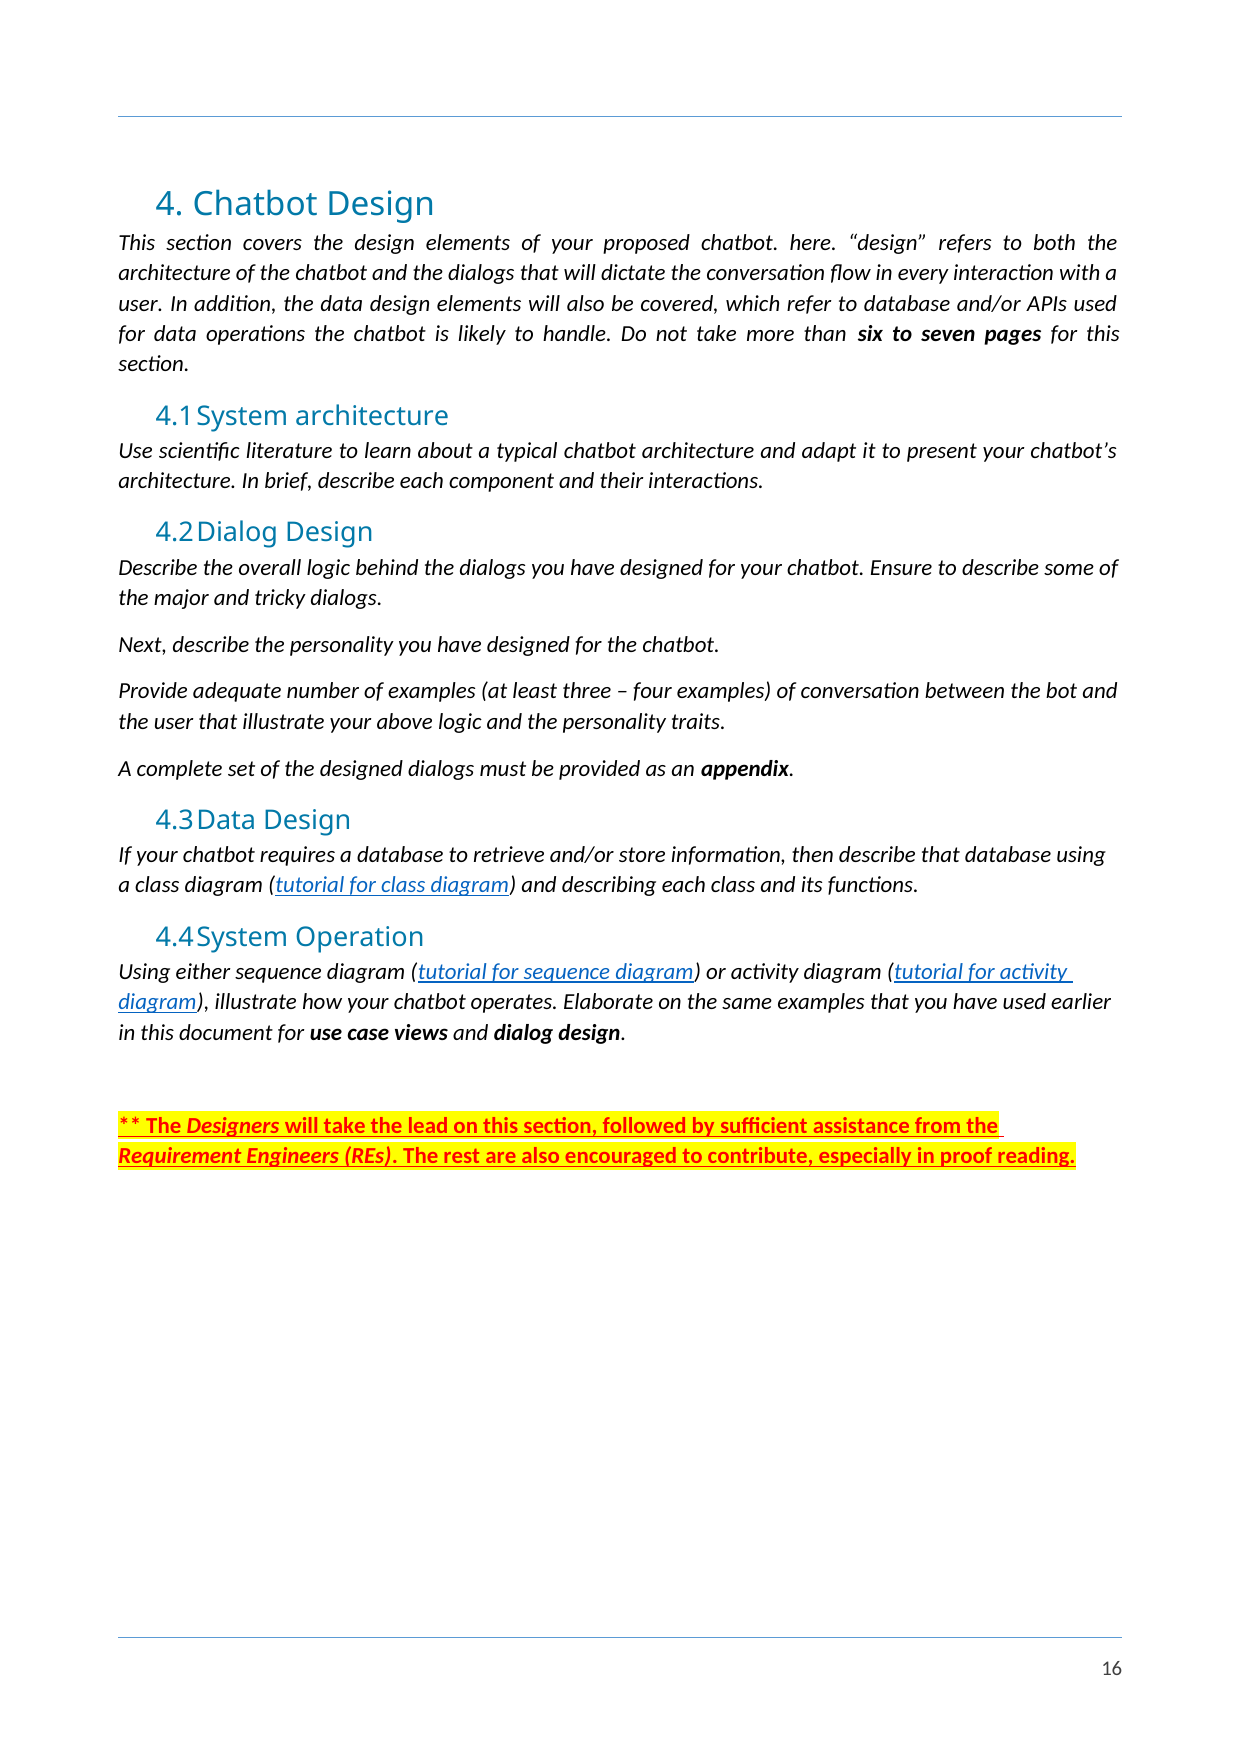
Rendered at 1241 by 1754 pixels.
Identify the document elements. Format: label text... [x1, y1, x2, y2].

text ** The Designers will take the lead on this section, followed by sufficient assistance from the Requirement Engineers (REs). The rest are also encouraged to contribute, especially in proof reading. [118, 1111, 1122, 1170]
subtitle System Operation [155, 917, 1122, 954]
text Next, describe the personality you have designed for the chatbot. [118, 630, 1122, 658]
subtitle Chatbot Design [155, 179, 1122, 225]
text Provide adequate number of examples (at least three – four examples) of conversation between the bot and the user that illustrate your above logic and the personality traits. [118, 677, 1122, 735]
text Use scientific literature to learn about a typical chatbot architecture and adapt it to present your chatbot’s architecture. In brief, describe each component and their interactions. [118, 436, 1122, 494]
text A complete set of the designed dialogs must be provided as an appendix. [118, 754, 1122, 782]
subtitle Data Design [155, 801, 1122, 837]
text Describe the overall logic behind the dialogs you have designed for your chatbot. Ensure to describe some of the major and tricky dialogs. [118, 553, 1122, 611]
subtitle Dialog Design [155, 513, 1122, 550]
text This section covers the design elements of your proposed chatbot. here. “design” refers to both the architecture of the chatbot and the dialogs that will dictate the conversation flow in every interaction with a user. In addition, the data design elements will also be covered, which refer to database and/or APIs used for data operations the chatbot is likely to handle. Do not take more than six to seven pages for this section. [118, 228, 1122, 377]
text Using either sequence diagram (tutorial for sequence diagram) or activity diagram (tutorial for activity diagram), illustrate how your chatbot operates. Elaborate on the same examples that you have used earlier in this document for use case views and dialog design. [118, 957, 1122, 1046]
text If your chatbot requires a database to retrieve and/or store information, then describe that database using a class diagram (tutorial for class diagram) and describing each class and its functions. [118, 840, 1122, 899]
subtitle System architecture [155, 396, 1122, 433]
